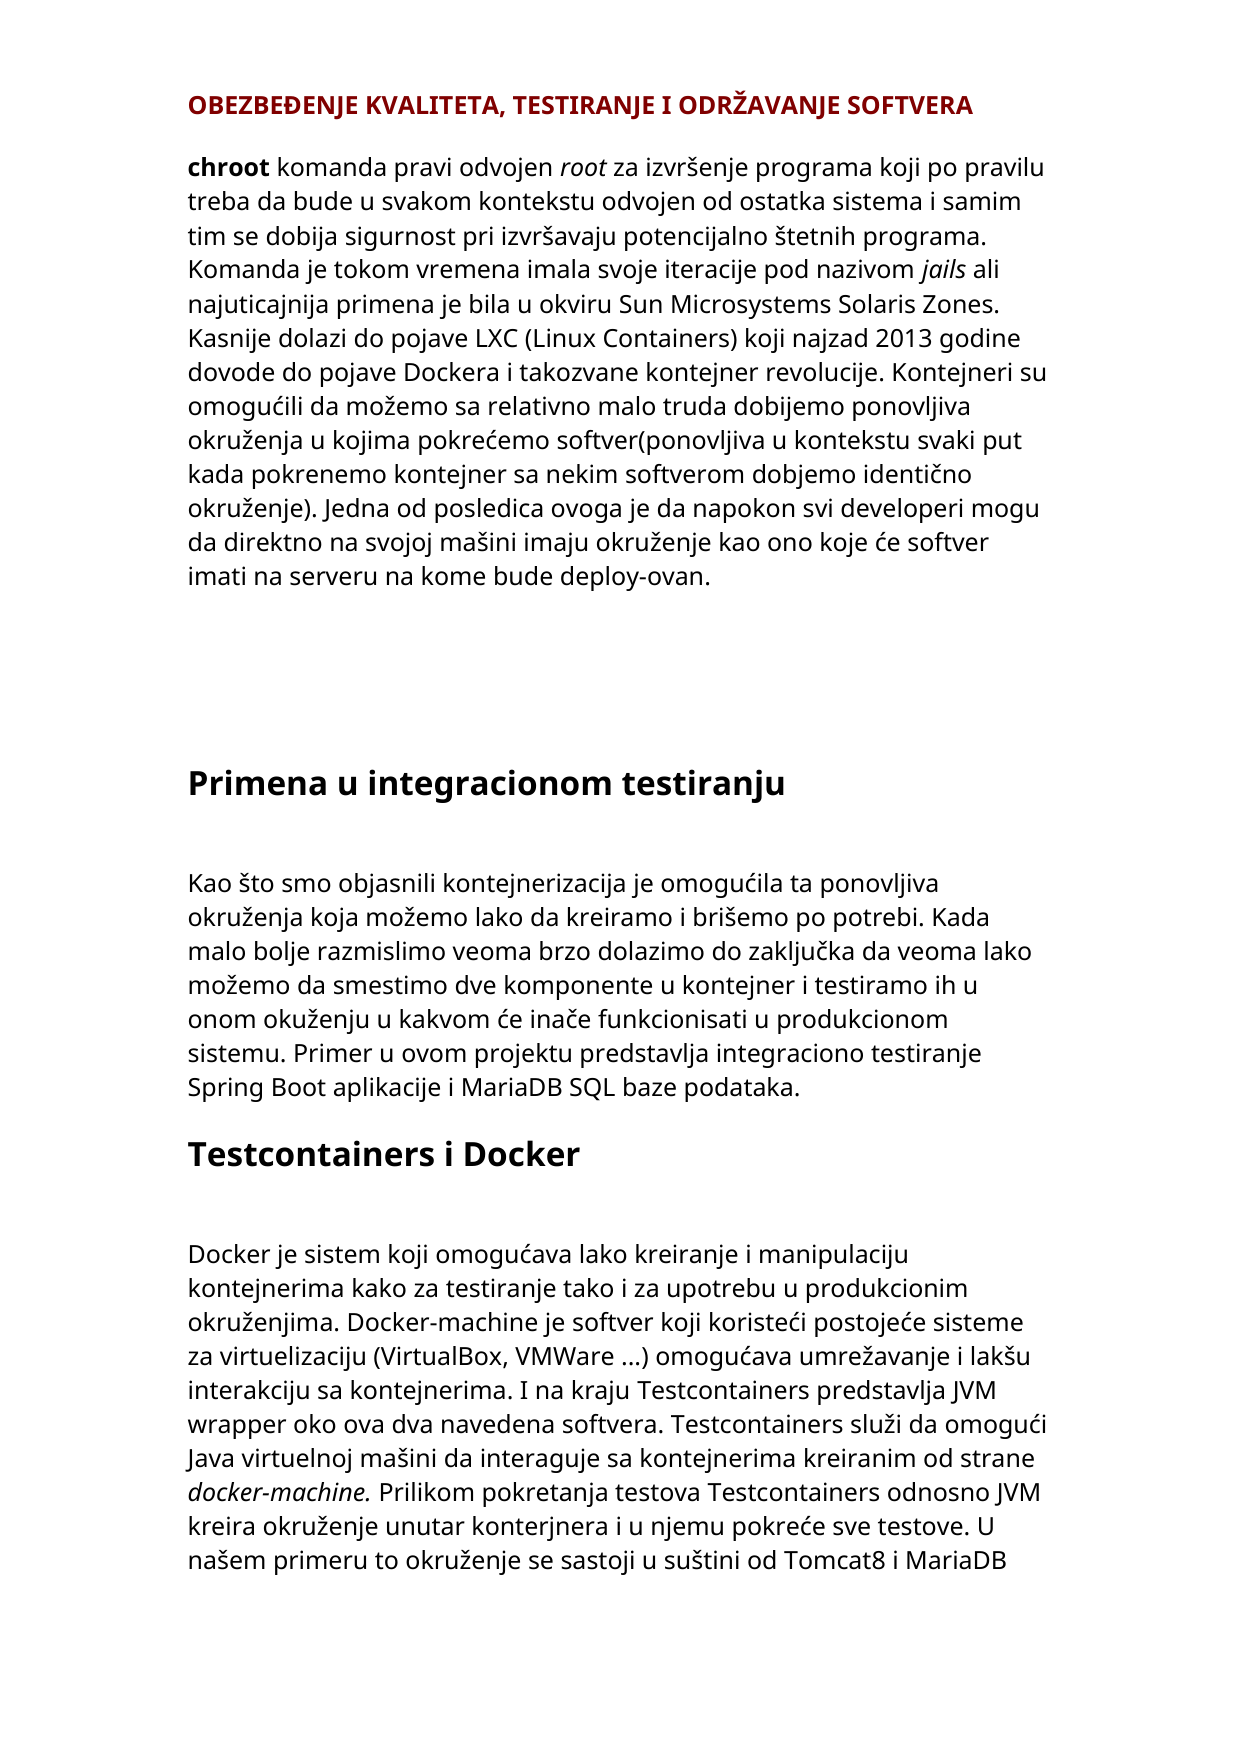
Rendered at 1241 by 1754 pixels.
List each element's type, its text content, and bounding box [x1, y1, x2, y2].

text Kao što smo objasnili kontejnerizacija je omogućila ta ponovljiva okruženja koja možemo lako da kreiramo i brišemo po potrebi. Kada malo bolje razmislimo veoma brzo dolazimo do zaključka da veoma lako možemo da smestimo dve komponente u kontejner i testiramo ih u onom okuženju u kakvom će inače funkcionisati u produkcionom sistemu. Primer u ovom projektu predstavlja integraciono testiranje Spring Boot aplikacije i MariaDB SQL baze podataka. [187, 865, 1053, 1104]
subtitle Testcontainers i Docker [187, 1131, 1053, 1176]
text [187, 150, 1053, 593]
subtitle Primena u integracionom testiranju [187, 759, 1053, 805]
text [187, 1236, 1053, 1577]
